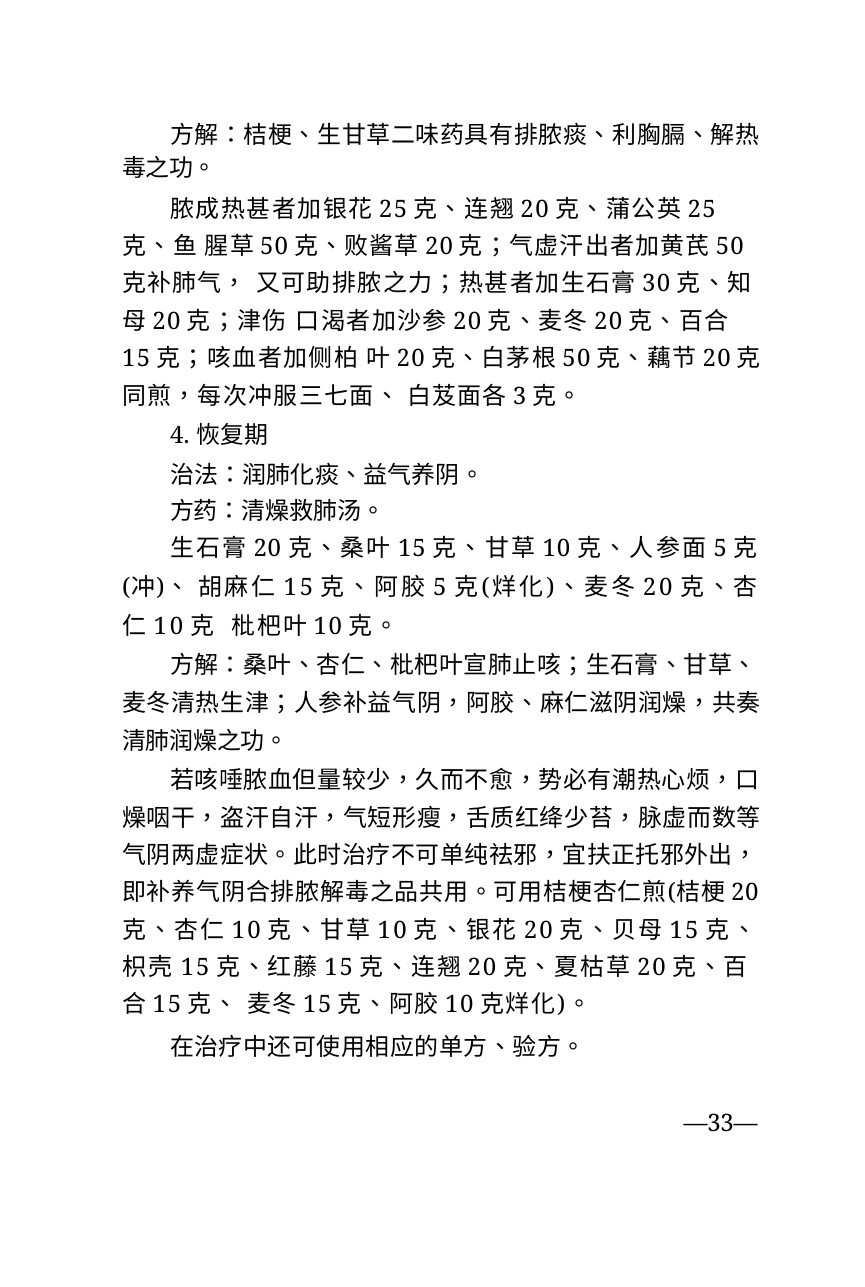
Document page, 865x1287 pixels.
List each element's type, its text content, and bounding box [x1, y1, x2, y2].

text 治法：润肺化痰、益气养阴。 方药：清燥救肺汤。 [170, 458, 485, 527]
text 脓成热甚者加银花25克、连翘20克、蒲公英25克、鱼 腥草50克、败酱草20克；气虚汗出者加黄芪50克补肺气， 又可助排脓之力；热甚者加生石膏30克、知母20克；津伤 口渴者加沙参20克、麦冬20克、百合15克；咳血者加侧柏 叶20克、白茅根50克、藕节20克同煎，每次冲服三七面、 白芨面各3克。 [122, 191, 762, 411]
text 方解：桔梗、生甘草二味药具有排脓痰、利胸膈、解热 毒之功。 [122, 117, 762, 183]
text 方解：桑叶、杏仁、枇杷叶宣肺止咳；生石膏、甘草、 麦冬清热生津；人参补益气阴，阿胶、麻仁滋阴润燥，共奏 清肺润燥之功。 [122, 648, 761, 756]
text 生石膏20克、桑叶15克、甘草10克、人参面5克(冲)、 胡麻仁15克、阿胶5克(烊化)、麦冬20克、杏仁10克 枇杷叶10克。 [122, 531, 758, 641]
text 在治疗中还可使用相应的单方、验方。 [170, 1031, 762, 1061]
text 4. 恢复期 [170, 419, 762, 449]
text 若咳唾脓血但量较少，久而不愈，势必有潮热心烦，口 燥咽干，盗汗自汗，气短形瘦，舌质红绛少苔，脉虚而数等 气阴两虚症状。此时治疗不可单纯祛邪，宜扶正托邪外出， 即补养气阴合排脓解毒之品共用。可用桔梗杏仁煎(桔梗20 克、杏仁10克、甘草10克、银花20克、贝母15克、枳壳 15克、红藤15克、连翘20克、夏枯草20克、百合15克、 麦冬15克、阿胶10克烊化)。 [122, 763, 762, 1020]
